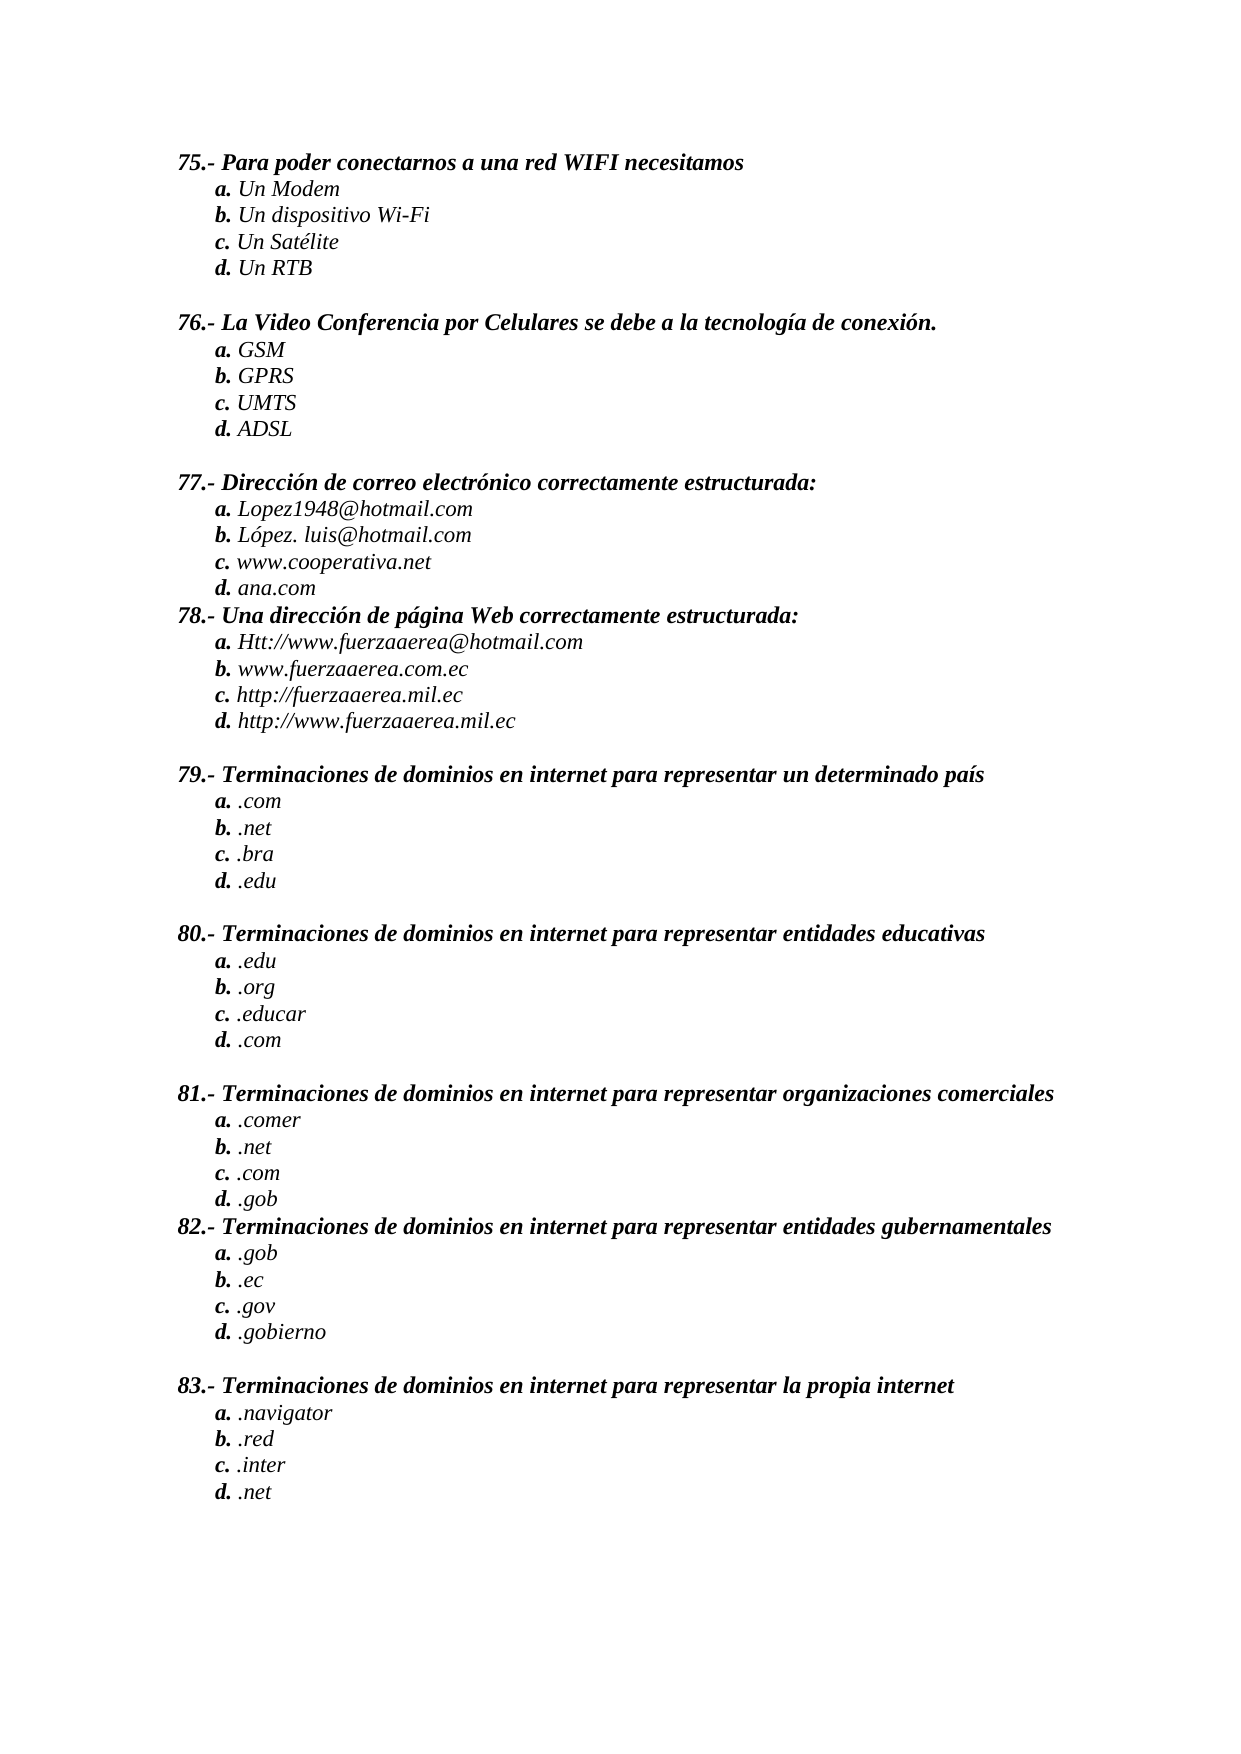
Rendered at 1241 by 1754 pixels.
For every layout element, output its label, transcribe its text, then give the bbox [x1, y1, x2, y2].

text c. .com [215, 1159, 1063, 1185]
text a. .gob [215, 1239, 1063, 1266]
text a. .navigator [215, 1399, 1063, 1425]
text a. Lopez1948@hotmail.com [215, 495, 1063, 522]
text b. GPRS [215, 362, 1063, 388]
text b. .org [215, 973, 1063, 1000]
text d. .gob [215, 1185, 1063, 1212]
text 77.- Dirección de correo electrónico correctamente estructurada: [177, 468, 1063, 495]
text 79.- Terminaciones de dominios en internet para representar un determinado país [177, 760, 1063, 788]
text c. www.cooperativa.net [215, 548, 1063, 574]
text a. GSM [215, 336, 1063, 362]
text 82.- Terminaciones de dominios en internet para representar entidades gubernamentales [177, 1212, 1063, 1239]
text c. UMTS [215, 388, 1063, 415]
text b. .net [215, 1133, 1063, 1159]
text b. www.fuerzaaerea.com.ec [215, 654, 1063, 681]
text 81.- Terminaciones de dominios en internet para representar organizaciones comerciales [177, 1079, 1063, 1106]
text b. .red [215, 1425, 1063, 1451]
text d. ADSL [215, 415, 1063, 441]
text d. .net [215, 1478, 1063, 1504]
text a. .com [215, 788, 1063, 814]
text c. .inter [215, 1451, 1063, 1478]
text a. Un Modem [215, 175, 1063, 202]
text d. ana.com [215, 574, 1063, 601]
text d. .com [215, 1026, 1063, 1052]
text 75.- Para poder conectarnos a una red WIFI necesitamos [177, 148, 1063, 175]
text 78.- Una dirección de página Web correctamente estructurada: [177, 601, 1063, 628]
text d. Un RTB [215, 254, 1063, 281]
text 83.- Terminaciones de dominios en internet para representar la propia internet [177, 1371, 1063, 1399]
text b. .net [215, 814, 1063, 840]
text b. .ec [215, 1266, 1063, 1292]
text d. .edu [215, 867, 1063, 893]
text a. .edu [215, 947, 1063, 973]
text c. http://fuerzaaerea.mil.ec [215, 681, 1063, 707]
text d. .gobierno [215, 1318, 1063, 1345]
text c. .gov [215, 1292, 1063, 1318]
text c. Un Satélite [215, 228, 1063, 254]
text b. Un dispositivo Wi-Fi [215, 202, 1063, 228]
text b. López. luis@hotmail.com [215, 522, 1063, 548]
text c. .bra [215, 840, 1063, 867]
text c. .educar [215, 1000, 1063, 1026]
text a. .comer [215, 1106, 1063, 1133]
text 76.- La Video Conferencia por Celulares se debe a la tecnología de conexión. [177, 308, 1063, 336]
text d. http://www.fuerzaaerea.mil.ec [215, 707, 1063, 734]
text a. Htt://www.fuerzaaerea@hotmail.com [215, 628, 1063, 654]
text 80.- Terminaciones de dominios en internet para representar entidades educativas [177, 919, 1063, 947]
